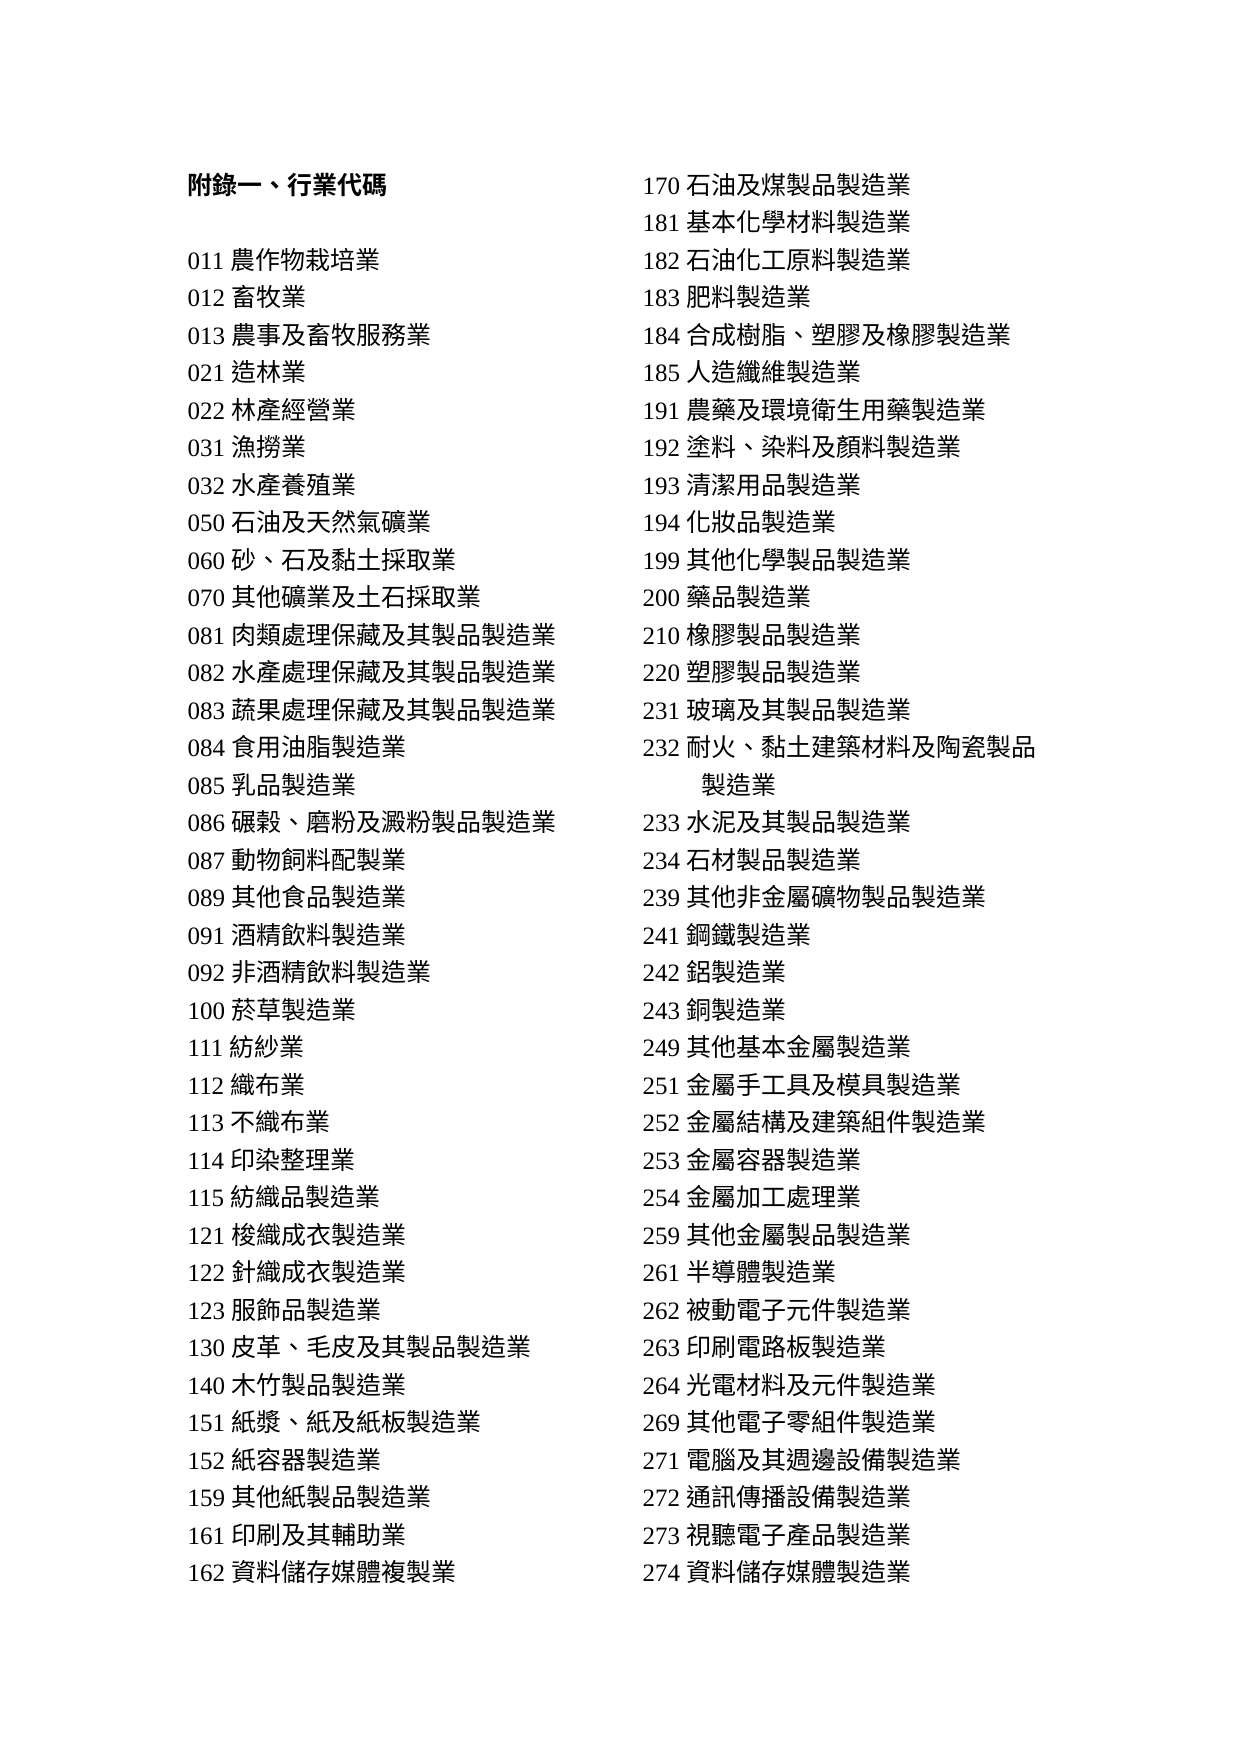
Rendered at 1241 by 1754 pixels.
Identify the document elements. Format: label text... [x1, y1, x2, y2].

text 220 塑膠製品製造業 [642, 652, 1053, 689]
text 161 印刷及其輔助業 [187, 1514, 598, 1552]
text 170 石油及煤製品製造業 [642, 164, 1053, 202]
text 273 視聽電子產品製造業 [642, 1514, 1053, 1552]
text 199 其他化學製品製造業 [642, 539, 1053, 577]
text 112 織布業 [187, 1064, 598, 1102]
text 013 農事及畜牧服務業 [187, 314, 598, 352]
text 253 金屬容器製造業 [642, 1139, 1053, 1177]
text 231 玻璃及其製品製造業 [642, 689, 1053, 727]
text 113 不織布業 [187, 1102, 598, 1139]
text 087 動物飼料配製業 [187, 839, 598, 877]
text 181 基本化學材料製造業 [642, 202, 1053, 239]
text 254 金屬加工處理業 [642, 1177, 1053, 1214]
text 272 通訊傳播設備製造業 [642, 1477, 1053, 1514]
text 085 乳品製造業 [187, 764, 598, 802]
text 012 畜牧業 [187, 277, 598, 314]
text 151 紙漿、紙及紙板製造業 [187, 1402, 598, 1439]
text 241 鋼鐵製造業 [642, 914, 1053, 952]
text 252 金屬結構及建築組件製造業 [642, 1102, 1053, 1139]
text 081 肉類處理保藏及其製品製造業 [187, 614, 598, 652]
text 114 印染整理業 [187, 1139, 598, 1177]
text 193 清潔用品製造業 [642, 464, 1053, 502]
text 121 梭織成衣製造業 [187, 1214, 598, 1252]
text 192 塗料、染料及顏料製造業 [642, 427, 1053, 464]
text 123 服飾品製造業 [187, 1289, 598, 1327]
text 184 合成樹脂、塑膠及橡膠製造業 [642, 314, 1053, 352]
text 263 印刷電路板製造業 [642, 1327, 1053, 1364]
text 130 皮革、毛皮及其製品製造業 [187, 1327, 598, 1364]
text 239 其他非金屬礦物製品製造業 [642, 877, 1053, 914]
text 249 其他基本金屬製造業 [642, 1027, 1053, 1064]
text 232 耐火、黏土建築材料及陶瓷製品製造業 [642, 727, 1053, 802]
text 082 水產處理保藏及其製品製造業 [187, 652, 598, 689]
text 050 石油及天然氣礦業 [187, 502, 598, 539]
text 附錄一、行業代碼 [187, 164, 598, 202]
text 070 其他礦業及土石採取業 [187, 577, 598, 614]
text 060 砂、石及黏土採取業 [187, 539, 598, 577]
text 159 其他紙製品製造業 [187, 1477, 598, 1514]
text 083 蔬果處理保藏及其製品製造業 [187, 689, 598, 727]
text 271 電腦及其週邊設備製造業 [642, 1439, 1053, 1477]
text 091 酒精飲料製造業 [187, 914, 598, 952]
text 011 農作物栽培業 [187, 239, 598, 277]
text 182 石油化工原料製造業 [642, 239, 1053, 277]
text 242 鋁製造業 [642, 952, 1053, 989]
text 140 木竹製品製造業 [187, 1364, 598, 1402]
text 262 被動電子元件製造業 [642, 1289, 1053, 1327]
text 031 漁撈業 [187, 427, 598, 464]
text 233 水泥及其製品製造業 [642, 802, 1053, 839]
text 251 金屬手工具及模具製造業 [642, 1064, 1053, 1102]
text 115 紡織品製造業 [187, 1177, 598, 1214]
text 111 紡紗業 [187, 1027, 598, 1064]
text 022 林產經營業 [187, 389, 598, 427]
text 032 水產養殖業 [187, 464, 598, 502]
text 234 石材製品製造業 [642, 839, 1053, 877]
text 264 光電材料及元件製造業 [642, 1364, 1053, 1402]
text 261 半導體製造業 [642, 1252, 1053, 1289]
text 259 其他金屬製品製造業 [642, 1214, 1053, 1252]
text 194 化妝品製造業 [642, 502, 1053, 539]
text 183 肥料製造業 [642, 277, 1053, 314]
text 274 資料儲存媒體製造業 [642, 1552, 1053, 1589]
text 185 人造纖維製造業 [642, 352, 1053, 389]
text 092 非酒精飲料製造業 [187, 952, 598, 989]
text 084 食用油脂製造業 [187, 727, 598, 764]
text 089 其他食品製造業 [187, 877, 598, 914]
text 162 資料儲存媒體複製業 [187, 1552, 598, 1589]
text 200 藥品製造業 [642, 577, 1053, 614]
text 122 針織成衣製造業 [187, 1252, 598, 1289]
text 021 造林業 [187, 352, 598, 389]
text 210 橡膠製品製造業 [642, 614, 1053, 652]
text 191 農藥及環境衛生用藥製造業 [642, 389, 1053, 427]
text 152 紙容器製造業 [187, 1439, 598, 1477]
text 086 碾榖、磨粉及澱粉製品製造業 [187, 802, 598, 839]
text 243 銅製造業 [642, 989, 1053, 1027]
text 100 菸草製造業 [187, 989, 598, 1027]
text 269 其他電子零組件製造業 [642, 1402, 1053, 1439]
